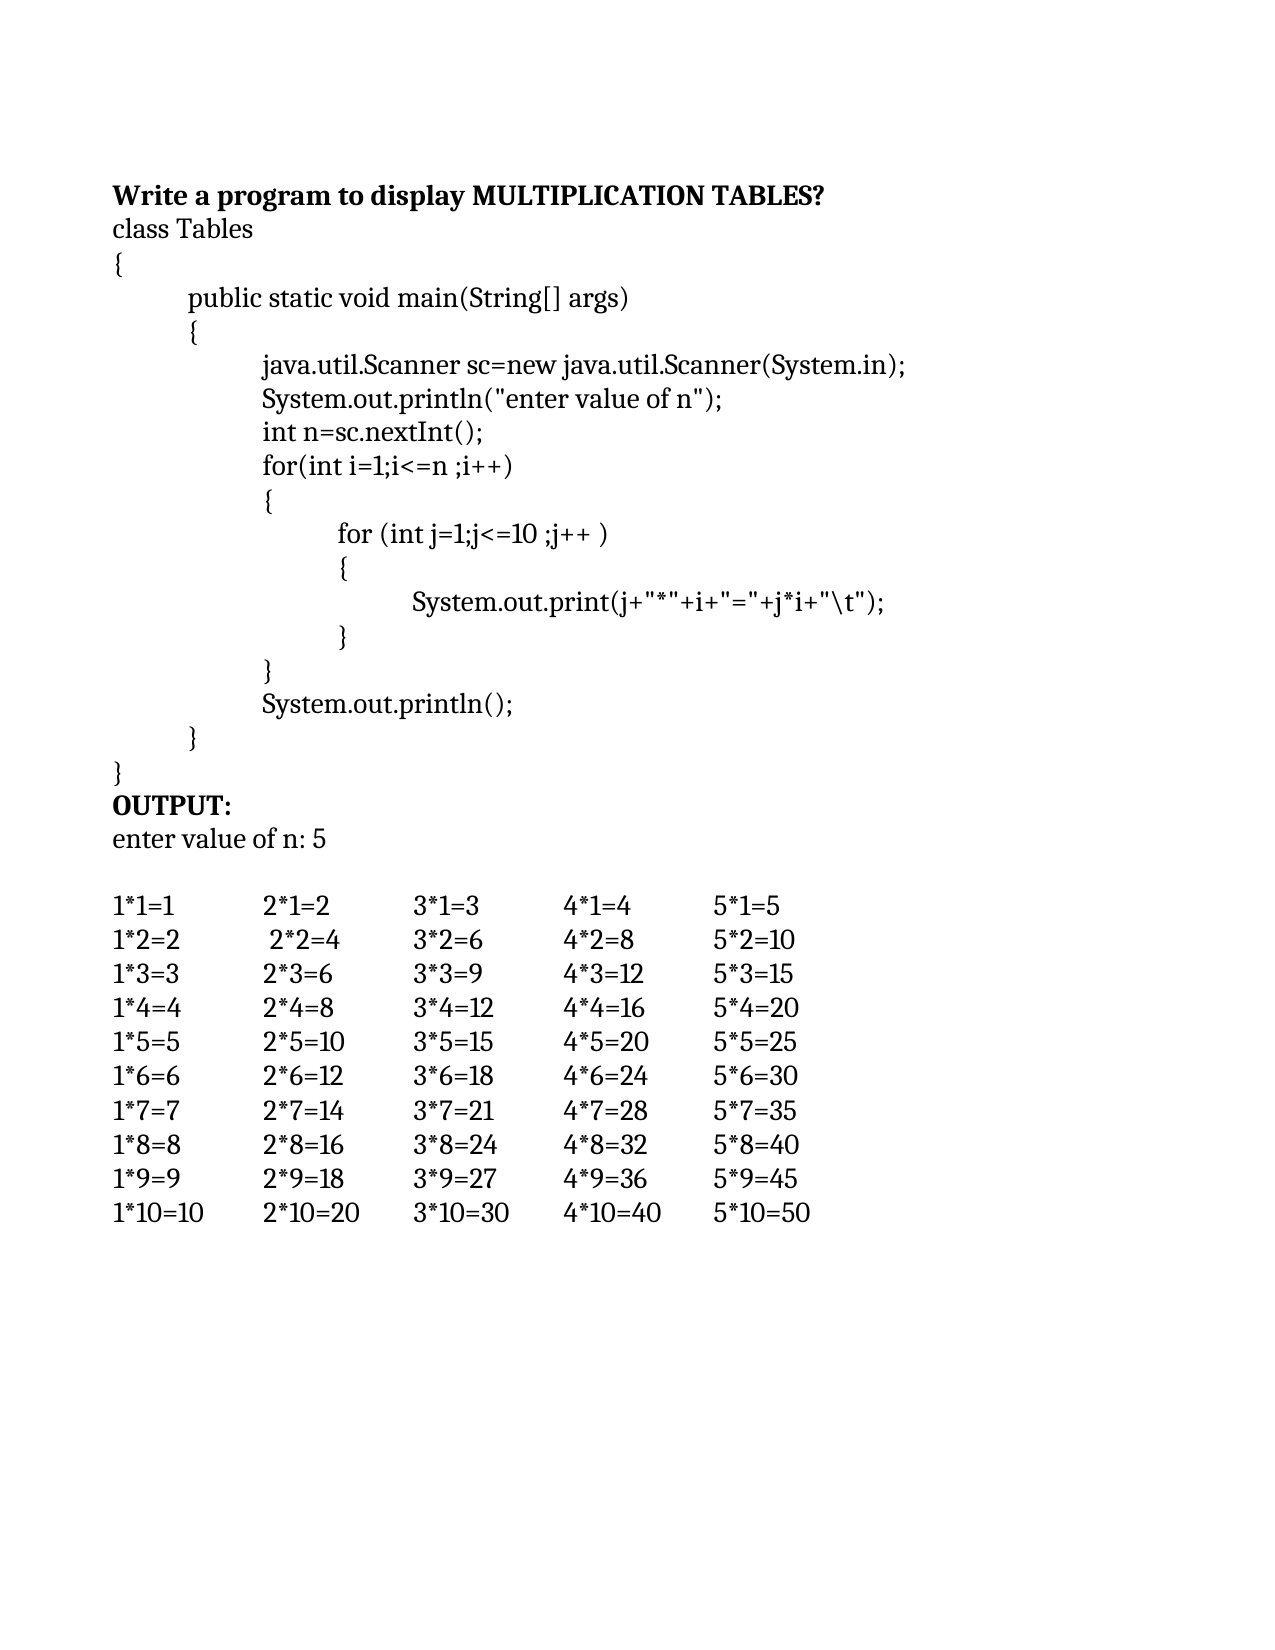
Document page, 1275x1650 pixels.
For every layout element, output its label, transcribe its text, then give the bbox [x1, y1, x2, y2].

subtitle OUTPUT: [112, 789, 1175, 822]
text System.out.println(); [262, 687, 1175, 721]
text { [112, 246, 1175, 280]
text for (int j=1;j<=10 ;j++ ) [337, 517, 1175, 550]
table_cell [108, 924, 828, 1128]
text java.util.Scanner sc=new java.util.Scanner(System.in); System.out.println("enter value of n"); [262, 348, 933, 416]
text public static void main(String[] args) [187, 280, 1175, 314]
text enter value of n: 5 [112, 822, 1175, 856]
text } [112, 755, 1175, 789]
text } [187, 721, 1175, 755]
text System.out.print(j+"*"+i+"="+j*i+"\t"); [413, 585, 1175, 619]
text { [187, 314, 1175, 348]
text { [337, 551, 1175, 585]
text } [337, 619, 1175, 653]
subtitle Write a program to display MULTIPLICATION TABLES? [112, 179, 1175, 212]
text } [262, 653, 1175, 687]
text { [262, 483, 1175, 517]
text class Tables [112, 212, 1175, 246]
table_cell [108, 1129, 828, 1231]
text int n=sc.nextInt(); for(int i=1;i<=n ;i++) [262, 416, 523, 483]
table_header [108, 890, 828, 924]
